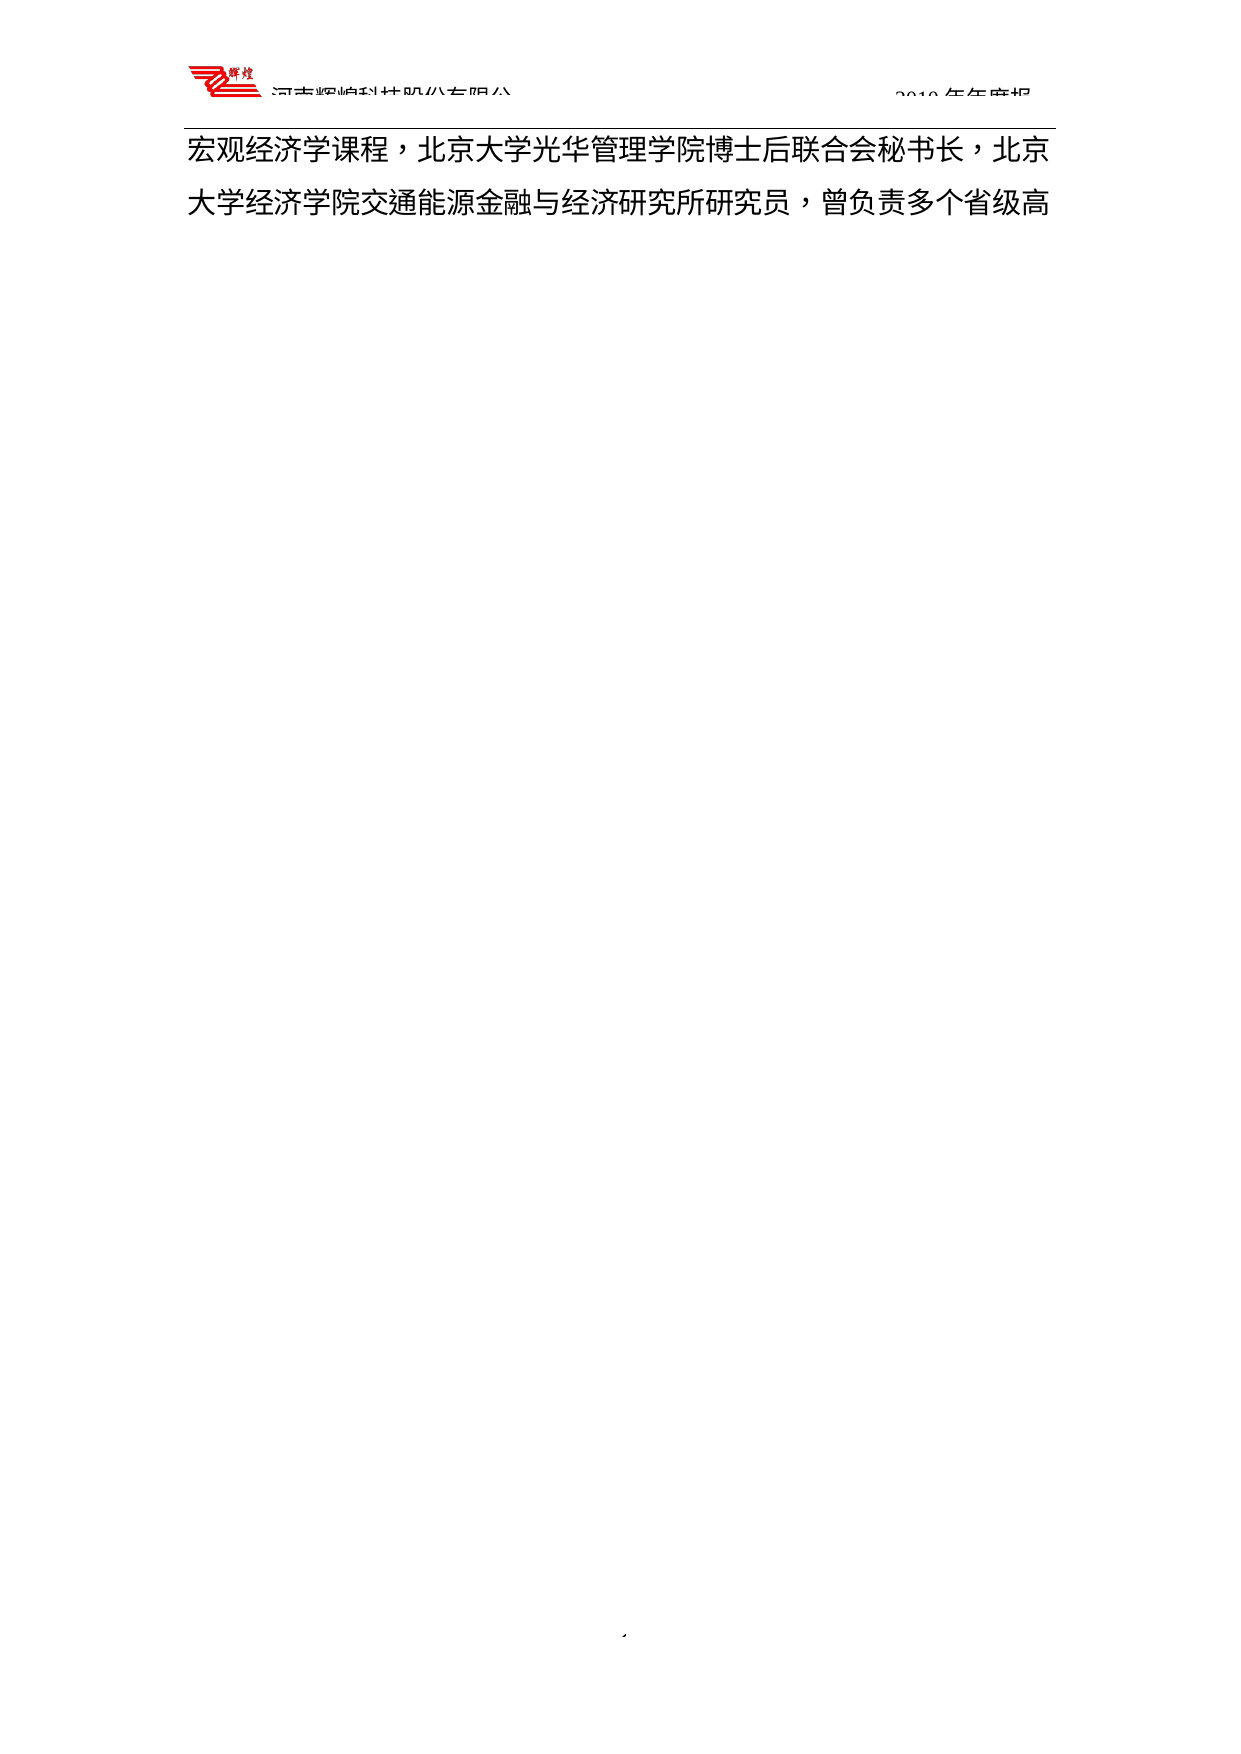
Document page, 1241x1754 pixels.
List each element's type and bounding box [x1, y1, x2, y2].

subtitle [187, 129, 1069, 222]
picture [187, 64, 263, 98]
